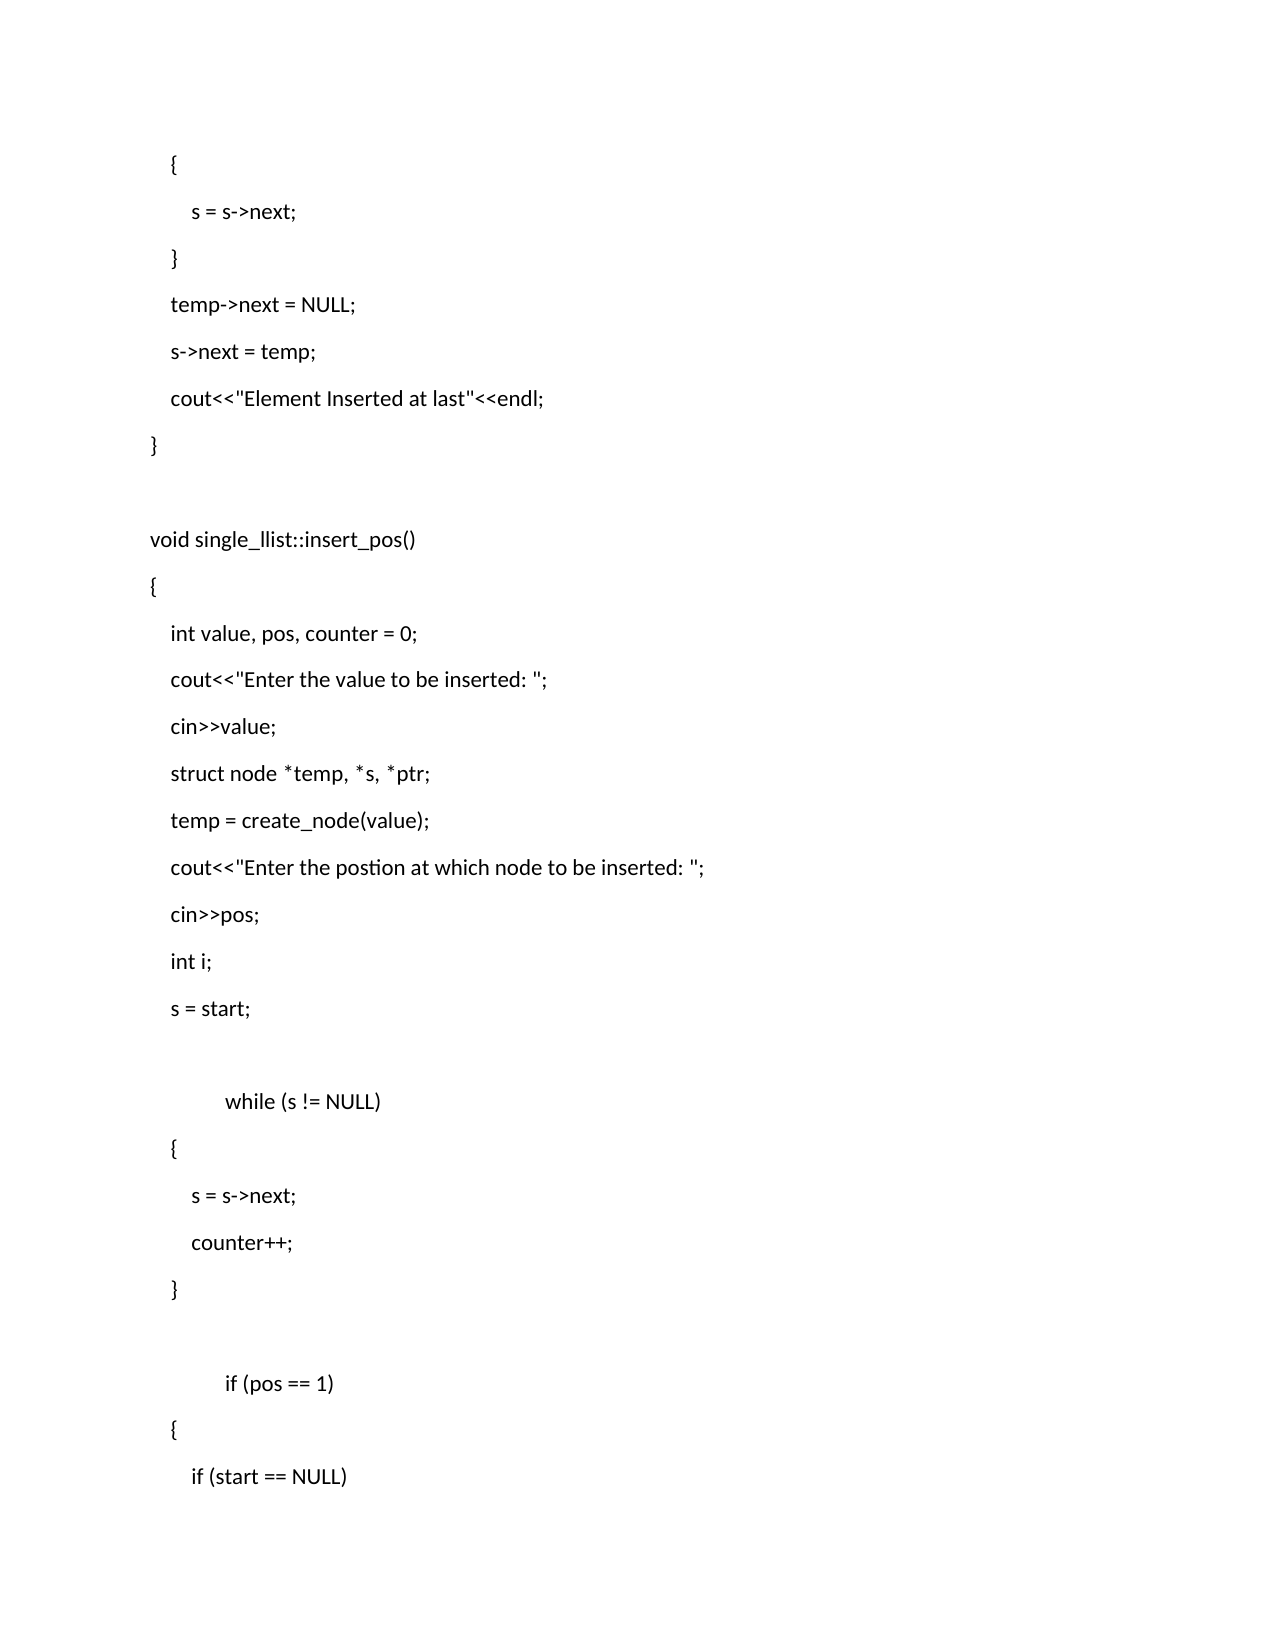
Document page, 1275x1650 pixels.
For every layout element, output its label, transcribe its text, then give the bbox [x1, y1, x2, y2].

text temp->next = NULL; [150, 291, 1125, 319]
text { [150, 1134, 1125, 1162]
text } [150, 244, 1125, 272]
text int i; [150, 947, 1125, 975]
text s = start; [150, 994, 1125, 1022]
text while (s != NULL) [150, 1087, 1125, 1116]
text } [150, 431, 1125, 459]
text if (start == NULL) [150, 1462, 1125, 1491]
text void single_llist::insert_pos() [150, 525, 1125, 553]
text int value, pos, counter = 0; [150, 619, 1125, 647]
text } [150, 1275, 1125, 1303]
text cout<<"Enter the value to be inserted: "; [150, 666, 1125, 694]
text if (pos == 1) [150, 1369, 1125, 1397]
text cout<<"Element Inserted at last"<<endl; [150, 384, 1125, 412]
text { [150, 1416, 1125, 1444]
text cin>>value; [150, 712, 1125, 741]
text { [150, 150, 1125, 178]
text counter++; [150, 1228, 1125, 1256]
text { [150, 572, 1125, 600]
text s = s->next; [150, 1181, 1125, 1209]
text s = s->next; [150, 197, 1125, 225]
text cout<<"Enter the postion at which node to be inserted: "; [150, 853, 1125, 881]
text cin>>pos; [150, 900, 1125, 928]
text struct node *temp, *s, *ptr; [150, 759, 1125, 787]
text s->next = temp; [150, 337, 1125, 366]
text temp = create_node(value); [150, 806, 1125, 834]
